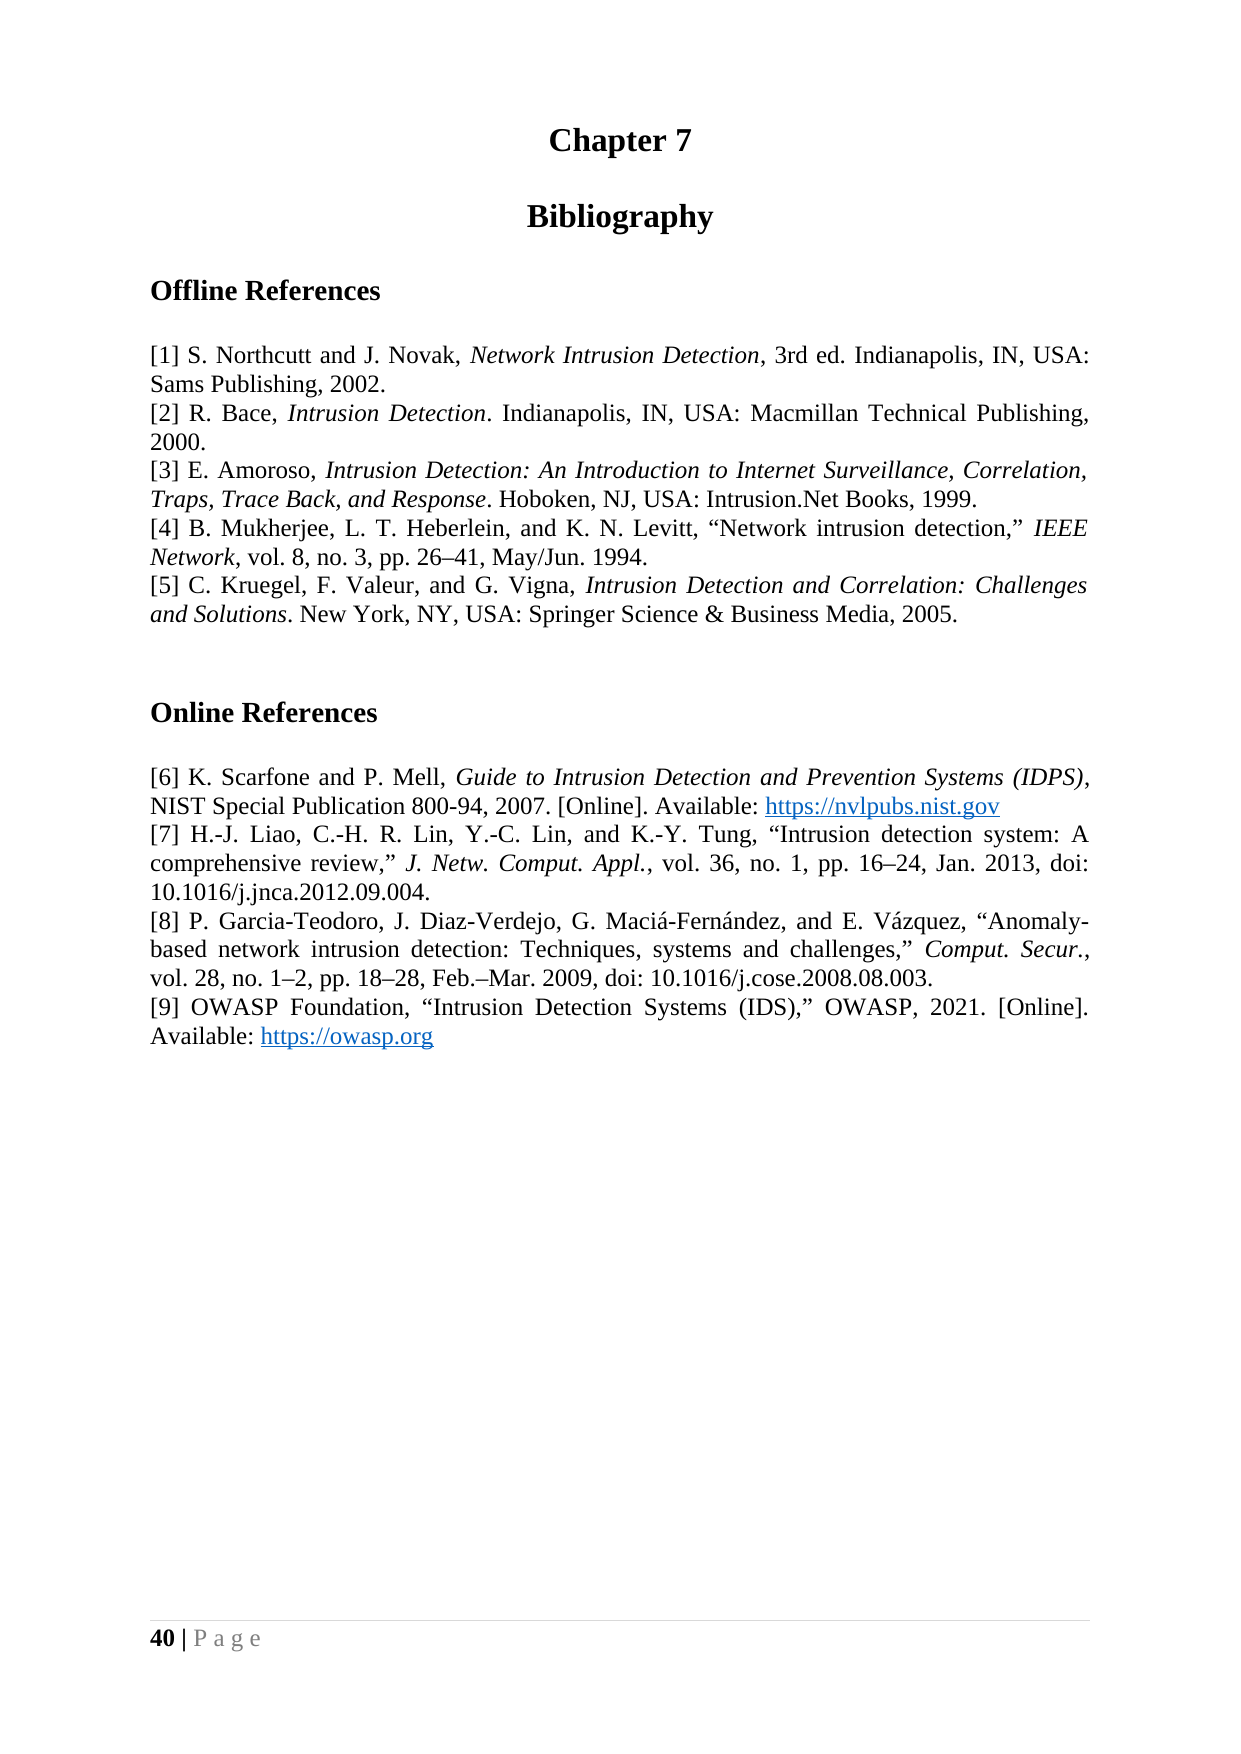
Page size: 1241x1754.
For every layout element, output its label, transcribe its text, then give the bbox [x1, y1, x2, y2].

text [7] H.-J. Liao, C.-H. R. Lin, Y.-C. Lin, and K.-Y. Tung, “Intrusion detection system: A comprehensive review,” J. Netw. Comput. Appl., vol. 36, no. 1, pp. 16–24, Jan. 2013, doi: 10.1016/j.jnca.2012.09.004. [150, 819, 1090, 906]
text [5] C. Kruegel, F. Valeur, and G. Vigna, Intrusion Detection and Correlation: Challenges and Solutions. New York, NY, USA: Springer Science & Business Media, 2005. [150, 570, 1090, 628]
text Chapter 7 [150, 120, 1090, 158]
text [2] R. Bace, Intrusion Detection. Indianapolis, IN, USA: Macmillan Technical Publishing, 2000. [150, 398, 1090, 455]
text Online References [150, 695, 1090, 728]
text [6] K. Scarfone and P. Mell, Guide to Intrusion Detection and Prevention Systems (IDPS), NIST Special Publication 800-94, 2007. [Online]. Available: https://nvlpubs.nist.gov [150, 762, 1090, 819]
text Bibliography [150, 197, 1090, 235]
text [8] P. Garcia-Teodoro, J. Diaz-Verdejo, G. Maciá-Fernández, and E. Vázquez, “Anomaly-based network intrusion detection: Techniques, systems and challenges,” Comput. Secur., vol. 28, no. 1–2, pp. 18–28, Feb.–Mar. 2009, doi: 10.1016/j.cose.2008.08.003. [150, 906, 1090, 992]
text Offline References [150, 273, 1090, 307]
text [1] S. Northcutt and J. Novak, Network Intrusion Detection, 3rd ed. Indianapolis, IN, USA: Sams Publishing, 2002. [150, 340, 1090, 398]
text [9] OWASP Foundation, “Intrusion Detection Systems (IDS),” OWASP, 2021. [Online]. Available: https://owasp.org [150, 992, 1090, 1049]
text [3] E. Amoroso, Intrusion Detection: An Introduction to Internet Surveillance, Correlation, Traps, Trace Back, and Response. Hoboken, NJ, USA: Intrusion.Net Books, 1999. [150, 455, 1090, 513]
text [4] B. Mukherjee, L. T. Heberlein, and K. N. Levitt, “Network intrusion detection,” IEEE Network, vol. 8, no. 3, pp. 26–41, May/Jun. 1994. [150, 513, 1090, 570]
